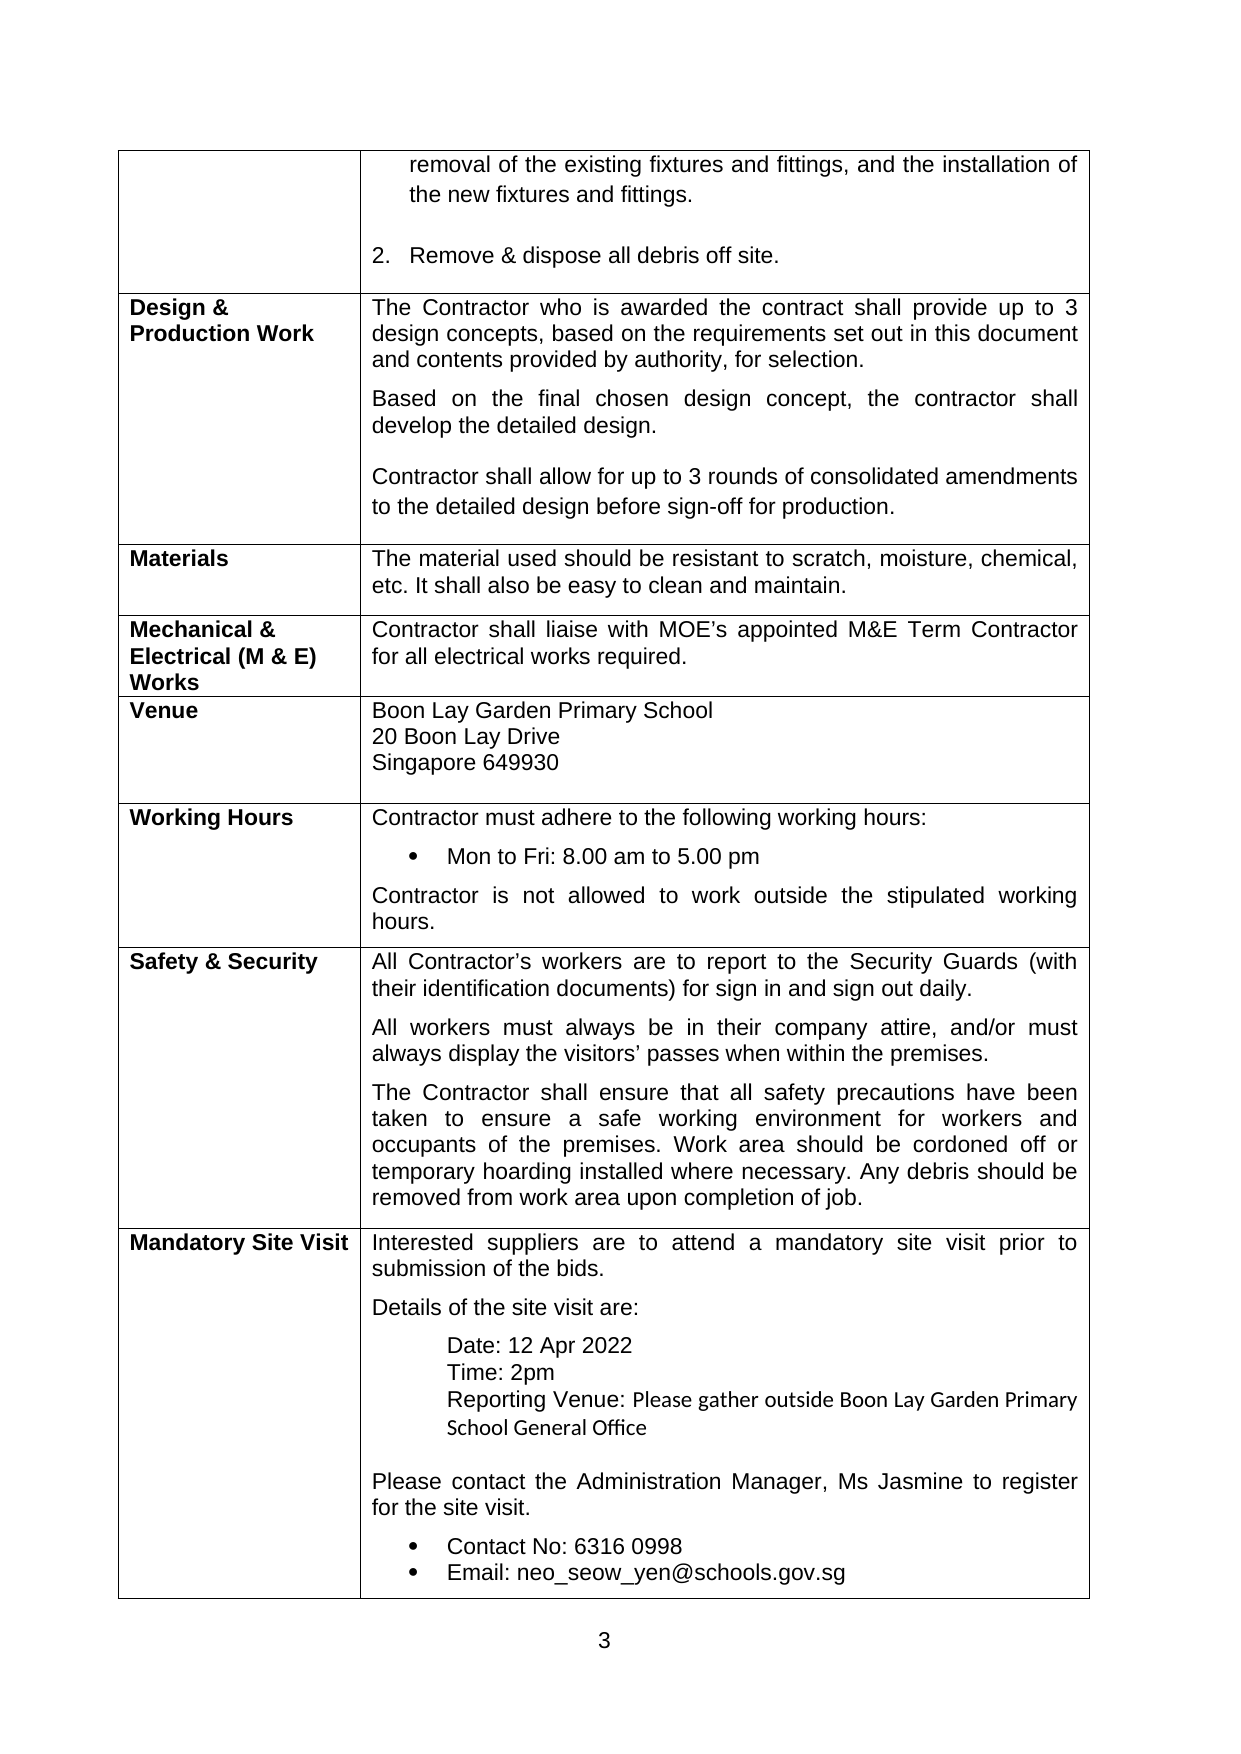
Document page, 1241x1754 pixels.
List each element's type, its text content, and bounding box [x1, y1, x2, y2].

table_cell Boon Lay Garden Primary School 20 Boon Lay Drive Singapore 649930 [361, 697, 1089, 803]
table_cell All Contractor’s workers are to report to the Security Guards (with their identification documents) for sign in and sign out daily. All workers must always be in their company attire, and/or must always display the visitors’ passes when within the premises. The Contractor shall ensure that all safety precautions have been taken to ensure a safe working environment for workers and occupants of the premises. Work area should be cordoned off or temporary hoarding installed where necessary. Any debris should be removed from work area upon completion of job. [361, 948, 1089, 1227]
table_cell Venue [119, 697, 360, 803]
table_cell The Contractor who is awarded the contract shall provide up to 3 design concepts, based on the requirements set out in this document and contents provided by authority, for selection. Based on the final chosen design concept, the contractor shall develop the detailed design. Contractor shall allow for up to 3 rounds of consolidated amendments to the detailed design before sign-off for production. [361, 294, 1089, 544]
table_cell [119, 1229, 360, 1598]
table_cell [361, 1229, 1089, 1598]
table_cell Contractor must adhere to the following working hours: Mon to Fri: 8.00 am to 5.00 pm Contractor is not allowed to work outside the stipulated working hours. [361, 804, 1089, 947]
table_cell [119, 151, 360, 293]
table_cell Materials [119, 545, 360, 615]
table_cell The material used should be resistant to scratch, moisture, chemical, etc. It shall also be easy to clean and maintain. [361, 545, 1089, 615]
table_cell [361, 151, 1089, 293]
table_cell Mechanical & Electrical (M & E) Works [119, 616, 360, 696]
table_cell Contractor shall liaise with MOE’s appointed M&E Term Contractor for all electrical works required. [361, 616, 1089, 696]
table_cell Safety & Security [119, 948, 360, 1227]
table_cell Design & Production Work [119, 294, 360, 544]
table_cell Working Hours [119, 804, 360, 947]
